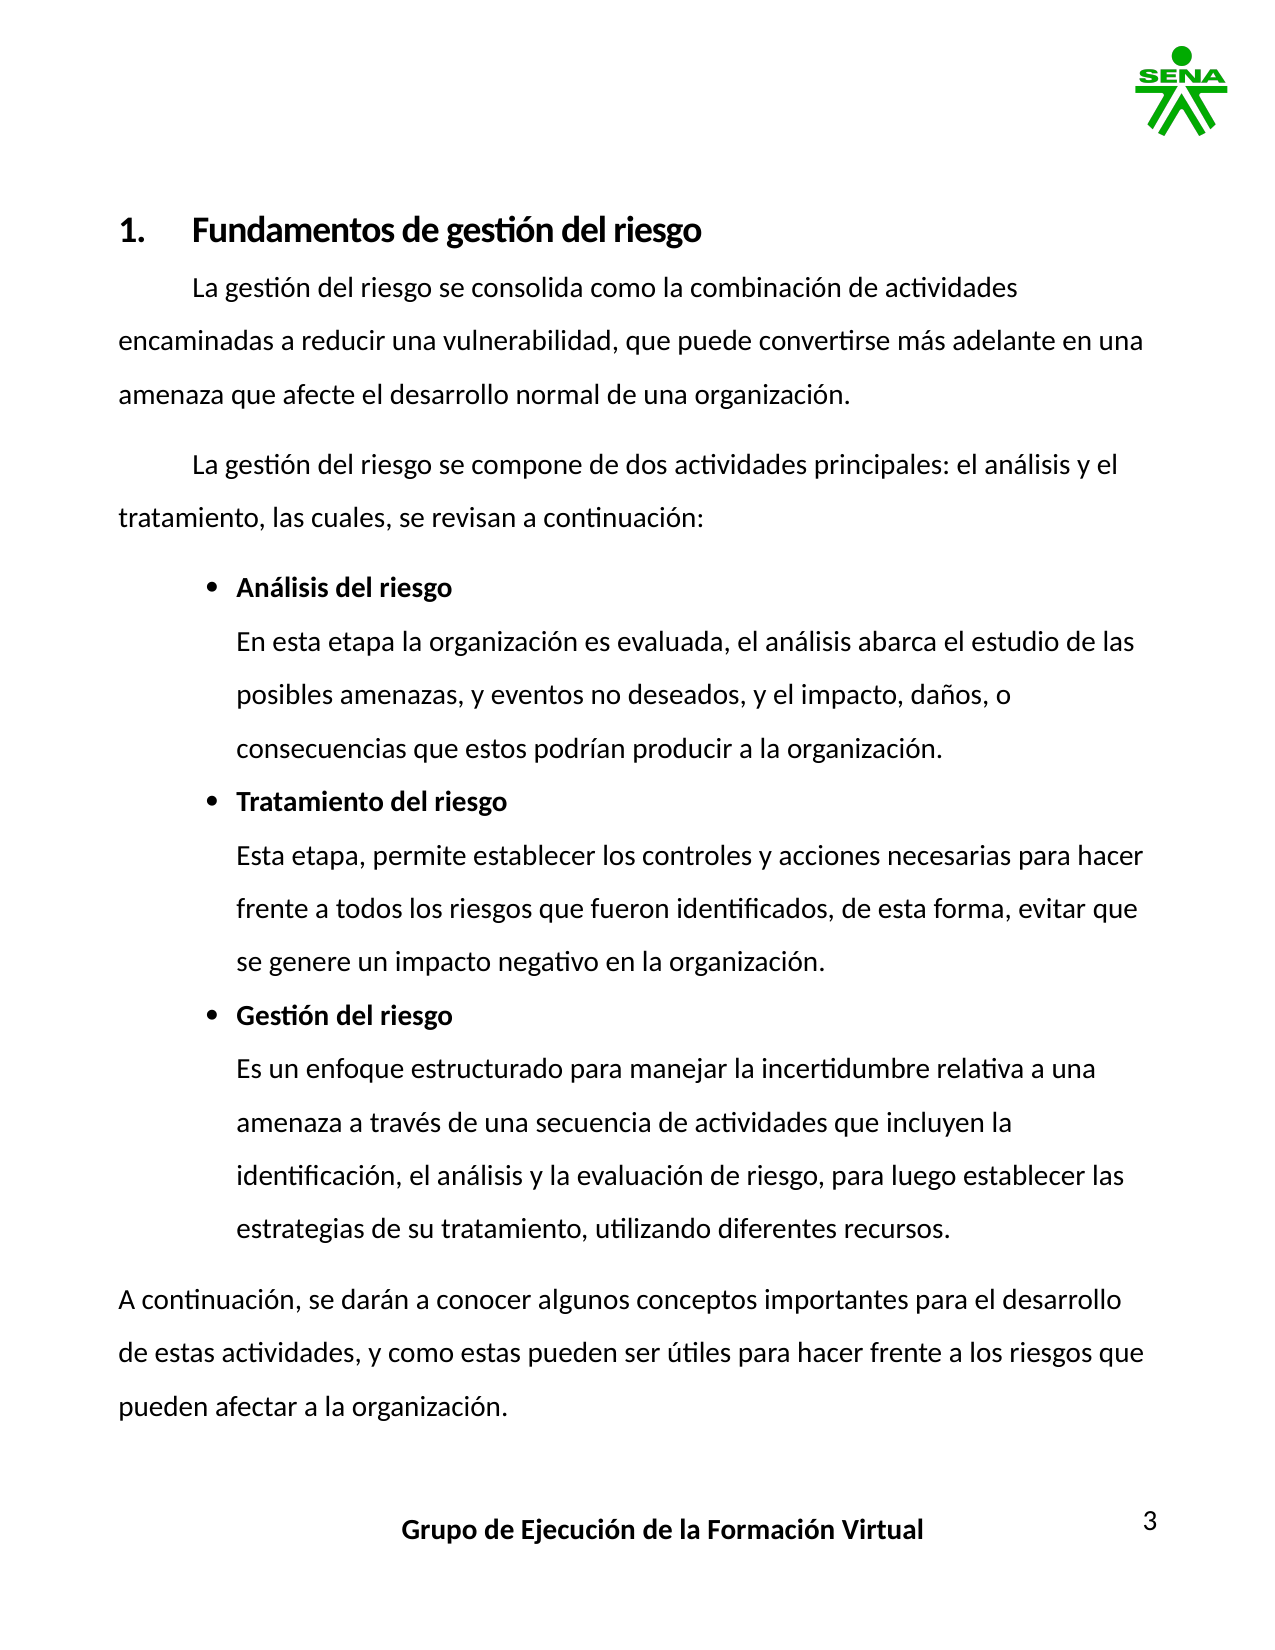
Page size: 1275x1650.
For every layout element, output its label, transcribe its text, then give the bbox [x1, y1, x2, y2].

list Esta etapa, permite establecer los controles y acciones necesarias para hacer frente a todos los riesgos que fueron identificados, de esta forma, evitar que se genere un impacto negativo en la organización. [236, 837, 1157, 979]
list Análisis del riesgo [207, 569, 1157, 605]
text La gestión del riesgo se compone de dos actividades principales: el análisis y el tratamiento, las cuales, se revisan a continuación: [118, 446, 1157, 535]
list Tratamiento del riesgo [207, 783, 1157, 819]
text A continuación, se darán a conocer algunos conceptos importantes para el desarrollo de estas actividades, y como estas pueden ser útiles para hacer frente a los riesgos que pueden afectar a la organización. [118, 1281, 1157, 1423]
list Gestión del riesgo [207, 997, 1157, 1032]
text La gestión del riesgo se consolida como la combinación de actividades encaminadas a reducir una vulnerabilidad, que puede convertirse más adelante en una amenaza que afecte el desarrollo normal de una organización. [118, 269, 1157, 411]
list En esta etapa la organización es evaluada, el análisis abarca el estudio de las posibles amenazas, y eventos no deseados, y el impacto, daños, o consecuencias que estos podrían producir a la organización. [236, 623, 1157, 765]
picture [1135, 46, 1228, 136]
subtitle Fundamentos de gestión del riesgo [118, 206, 1157, 252]
list Es un enfoque estructurado para manejar la incertidumbre relativa a una amenaza a través de una secuencia de actividades que incluyen la identificación, el análisis y la evaluación de riesgo, para luego establecer las estrategias de su tratamiento, utilizando diferentes recursos. [236, 1050, 1157, 1246]
